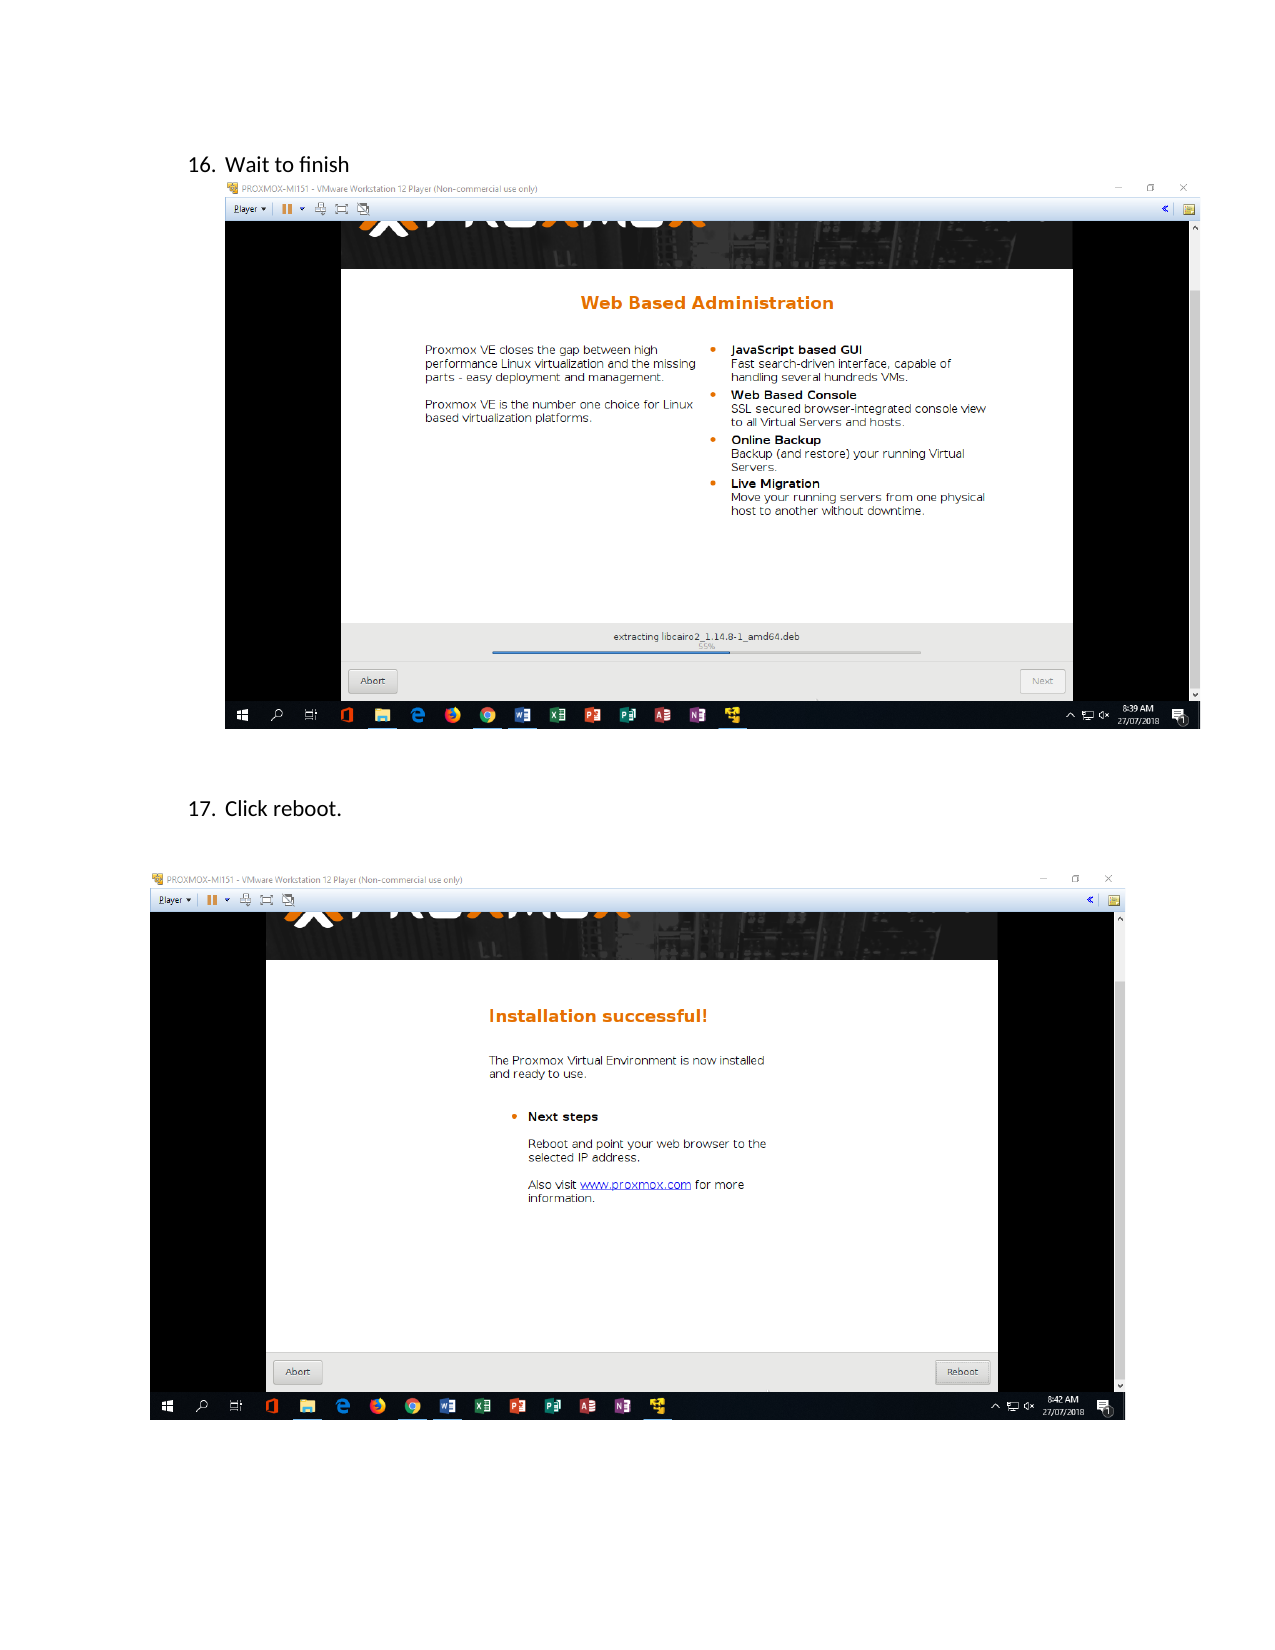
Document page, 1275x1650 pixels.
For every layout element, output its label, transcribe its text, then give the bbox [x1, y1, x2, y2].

list Click reboot. [187, 794, 1125, 822]
picture [150, 871, 1125, 1420]
picture [225, 180, 1200, 729]
